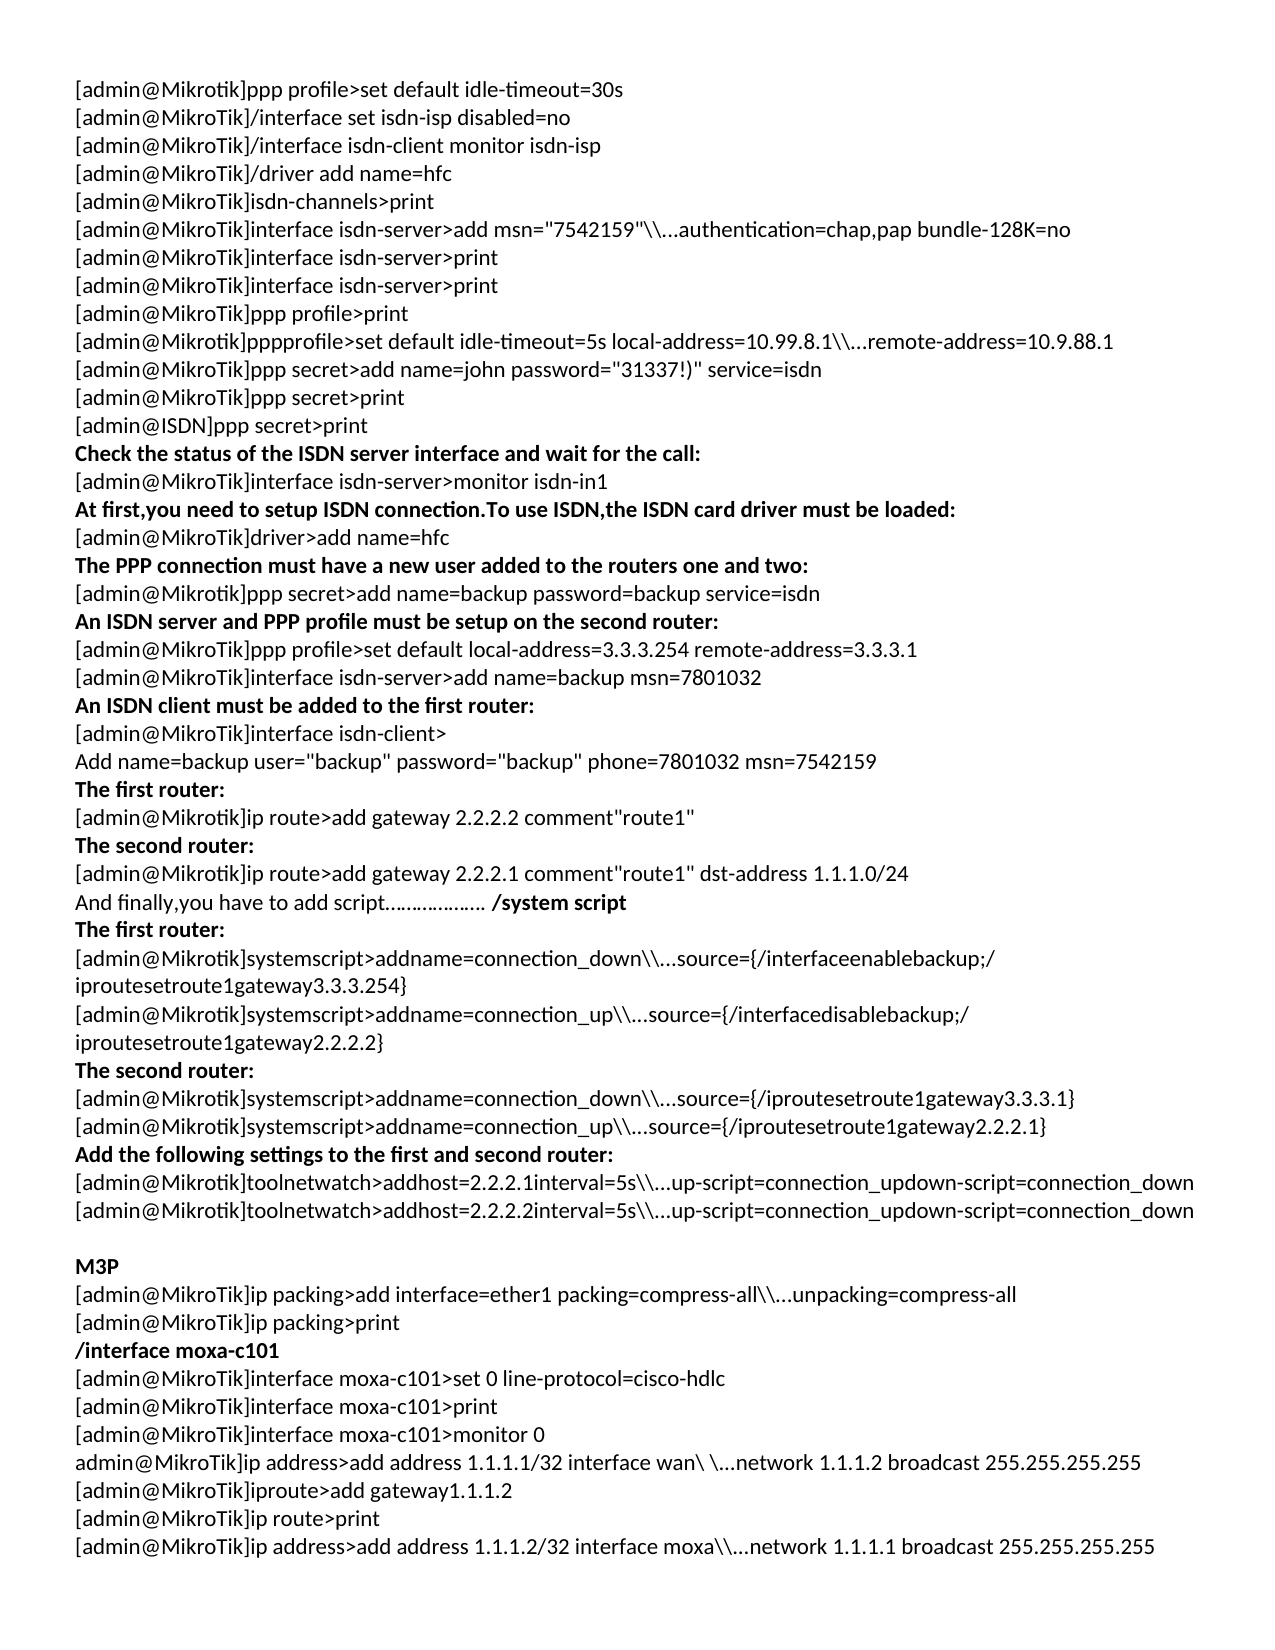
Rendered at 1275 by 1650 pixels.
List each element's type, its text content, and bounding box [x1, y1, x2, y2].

text [admin@MikroTik]/interface isdn-client monitor isdn-isp [75, 131, 1200, 159]
text [admin@MikroTik]interface isdn-server>add msn="7542159"\\...authentication=chap,pap bundle-128K=no [75, 215, 1200, 243]
text [admin@Mikrotik]ip route>add gateway 2.2.2.2 comment"route1" [75, 803, 1200, 832]
text The second router: [75, 832, 1200, 859]
text [admin@MikroTik]ppp profile>set default local-address=3.3.3.254 remote-address=3.3.3.1 [75, 635, 1200, 663]
text [admin@Mikrotik]systemscript>addname=connection_down\\...source={/interfaceenablebackup;/iproutesetroute1gateway3.3.3.254} [75, 944, 1200, 1000]
text /interface moxa-c101 [75, 1336, 1200, 1364]
text [admin@MikroTik]interface moxa-c101>set 0 line-protocol=cisco-hdlc [75, 1364, 1200, 1392]
text An ISDN server and PPP profile must be setup on the second router: [75, 607, 1200, 635]
text [admin@MikroTik]isdn-channels>print [75, 187, 1200, 215]
text [admin@MikroTik]ip packing>add interface=ether1 packing=compress-all\\...unpacking=compress-all [75, 1280, 1200, 1308]
text [admin@Mikrotik]systemscript>addname=connection_up\\...source={/iproutesetroute1gateway2.2.2.1} [75, 1112, 1200, 1140]
text [admin@MikroTik]driver>add name=hfc [75, 523, 1200, 551]
text An ISDN client must be added to the first router: [75, 691, 1200, 719]
text [admin@MikroTik]interface moxa-c101>print [75, 1392, 1200, 1420]
text [admin@MikroTik]interface isdn-server>print [75, 243, 1200, 271]
text The PPP connection must have a new user added to the routers one and two: [75, 551, 1200, 579]
text [admin@MikroTik]ip route>print [75, 1504, 1200, 1532]
text [admin@Mikrotik]toolnetwatch>addhost=2.2.2.2interval=5s\\...up-script=connection_updown-script=connection_down [75, 1196, 1200, 1224]
text M3P [75, 1252, 1200, 1280]
text [admin@MikroTik]interface isdn-server>add name=backup msn=7801032 [75, 663, 1200, 691]
text [admin@MikroTik]ppp secret>print [75, 383, 1200, 411]
text The second router: [75, 1056, 1200, 1084]
text And finally,you have to add script………………. /system script [75, 888, 1200, 916]
text [admin@MikroTik]interface moxa-c101>monitor 0 [75, 1420, 1200, 1448]
text [admin@MikroTik]ip address>add address 1.1.1.2/32 interface moxa\\...network 1.1.1.1 broadcast 255.255.255.255 [75, 1532, 1200, 1560]
text [admin@Mikrotik]systemscript>addname=connection_up\\...source={/interfacedisablebackup;/iproutesetroute1gateway2.2.2.2} [75, 1000, 1200, 1056]
text [admin@MikroTik]/driver add name=hfc [75, 159, 1200, 187]
text [admin@MikroTik]interface isdn-server>monitor isdn-in1 [75, 467, 1200, 495]
text [admin@MikroTik]/interface set isdn-isp disabled=no [75, 103, 1200, 131]
text admin@MikroTik]ip address>add address 1.1.1.1/32 interface wan\ \...network 1.1.1.2 broadcast 255.255.255.255 [75, 1448, 1200, 1476]
text The first router: [75, 776, 1200, 803]
text [admin@Mikrotik]pppprofile>set default idle-timeout=5s local-address=10.99.8.1\\...remote-address=10.9.88.1 [75, 327, 1200, 355]
text [admin@MikroTik]iproute>add gateway1.1.1.2 [75, 1476, 1200, 1504]
text [admin@MikroTik]ppp profile>print [75, 299, 1200, 327]
text Check the status of the ISDN server interface and wait for the call: [75, 439, 1200, 467]
text Add name=backup user="backup" password="backup" phone=7801032 msn=7542159 [75, 747, 1200, 776]
text [admin@Mikrotik]toolnetwatch>addhost=2.2.2.1interval=5s\\...up-script=connection_updown-script=connection_down [75, 1168, 1200, 1196]
text [admin@MikroTik]ip packing>print [75, 1308, 1200, 1336]
text [admin@Mikrotik]ppp profile>set default idle-timeout=30s [75, 75, 1200, 103]
text At first,you need to setup ISDN connection.To use ISDN,the ISDN card driver must be loaded: [75, 495, 1200, 523]
text [admin@ISDN]ppp secret>print [75, 411, 1200, 439]
text [admin@Mikrotik]ppp secret>add name=backup password=backup service=isdn [75, 579, 1200, 607]
text The first router: [75, 916, 1200, 944]
text [admin@MikroTik]interface isdn-server>print [75, 271, 1200, 299]
text Add the following settings to the first and second router: [75, 1140, 1200, 1168]
text [admin@MikroTik]interface isdn-client> [75, 719, 1200, 747]
text [admin@Mikrotik]ip route>add gateway 2.2.2.1 comment"route1" dst-address 1.1.1.0/24 [75, 859, 1200, 888]
text [admin@MikroTik]ppp secret>add name=john password="31337!)" service=isdn [75, 355, 1200, 383]
text [admin@Mikrotik]systemscript>addname=connection_down\\...source={/iproutesetroute1gateway3.3.3.1} [75, 1084, 1200, 1112]
